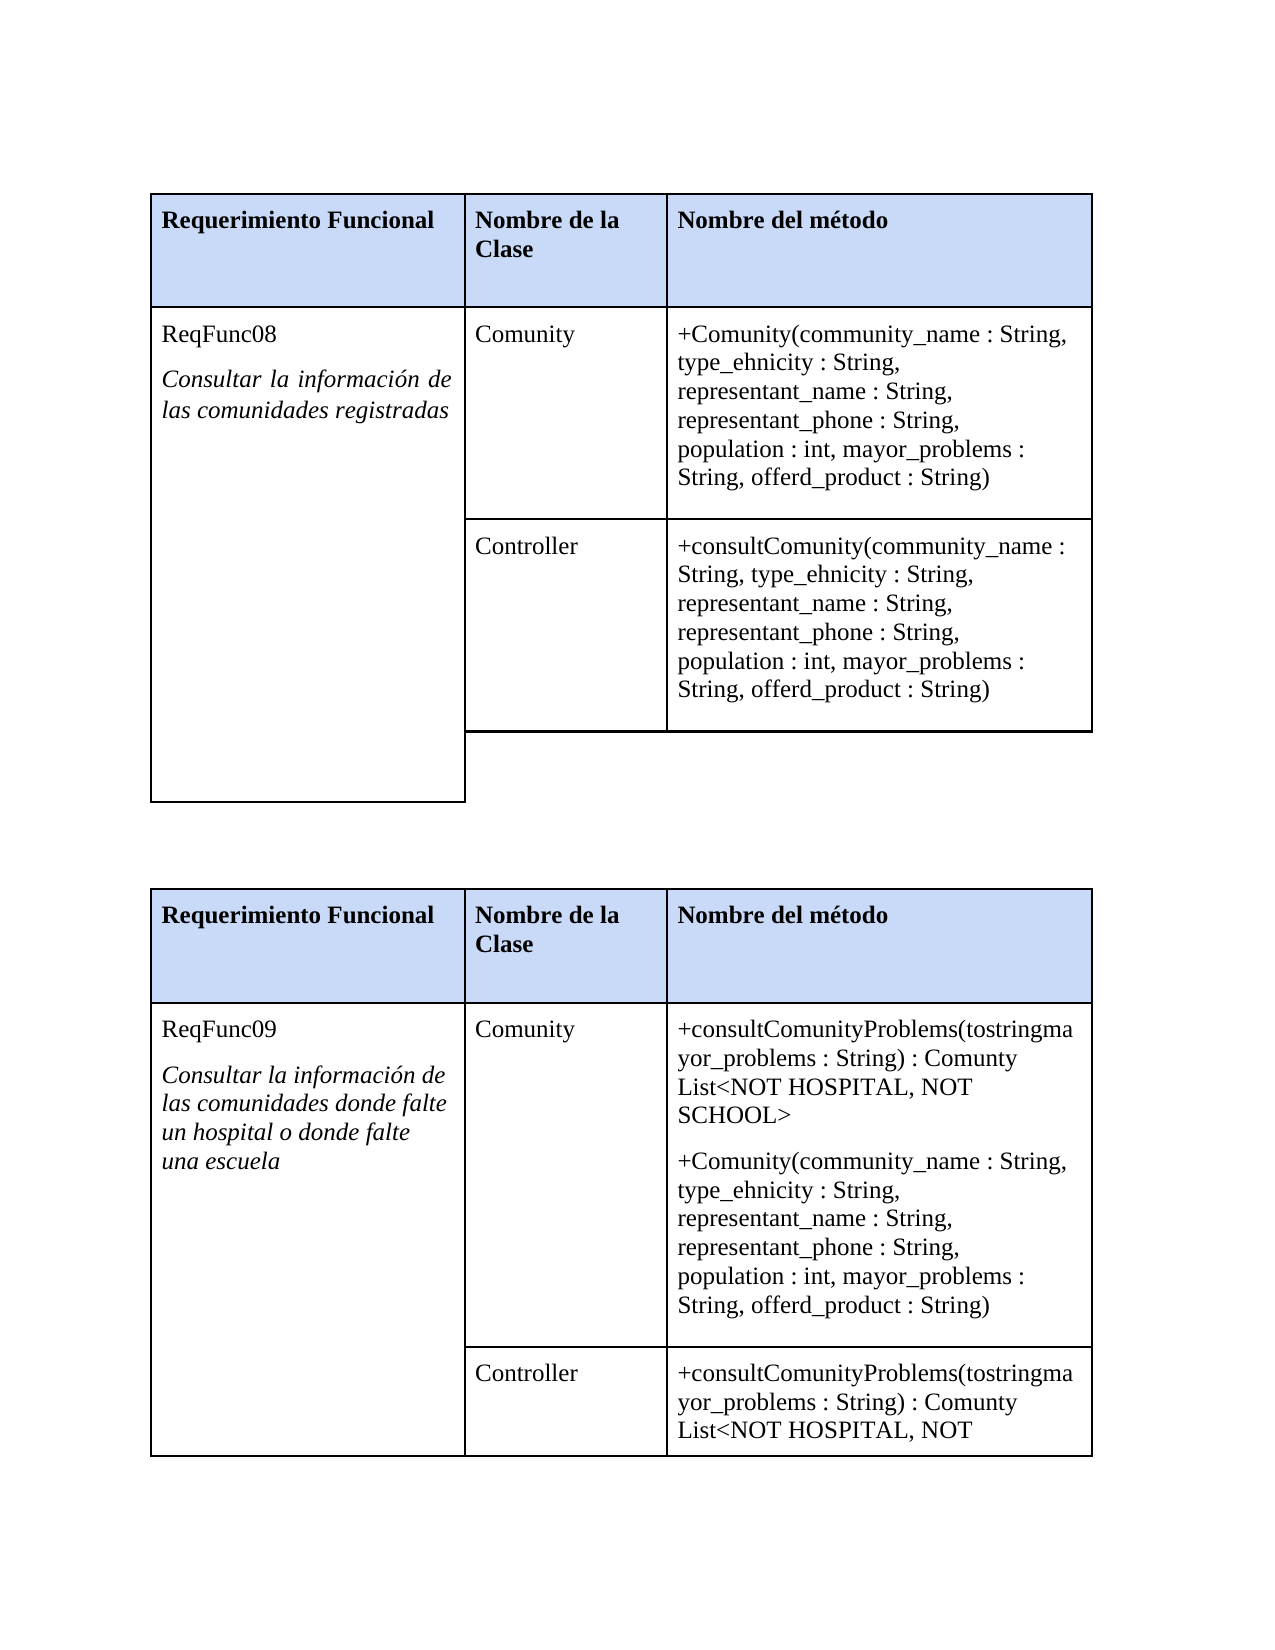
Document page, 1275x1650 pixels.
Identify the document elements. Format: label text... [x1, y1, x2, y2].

table_header Requerimiento Funcional [152, 890, 464, 1002]
table_header Nombre de la Clase [466, 890, 666, 1002]
table_cell Controller [466, 1348, 666, 1455]
table_cell +consultComunityProblems(tostringmayor_problems : String) : Comunty List<NOT HOSPITAL, NOT SCHOOL> +Comunity(community_name : String, type_ehnicity : String, representant_name : String, representant_phone : String, population : int, mayor_problems : String, offerd_product : String) [668, 1004, 1091, 1346]
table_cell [668, 1348, 1091, 1455]
table_header Nombre del método [668, 890, 1091, 1002]
table_header Requerimiento Funcional [152, 195, 464, 306]
table_cell ReqFunc09 Consultar la información de las comunidades donde falte un hospital o donde falte una escuela [152, 1004, 464, 1455]
table_cell +Comunity(community_name : String, type_ehnicity : String, representant_name : String, representant_phone : String, population : int, mayor_problems : String, offerd_product : String) [668, 308, 1091, 518]
table_cell +consultComunity(community_name : String, type_ehnicity : String, representant_name : String, representant_phone : String, population : int, mayor_problems : String, offerd_product : String) [668, 520, 1091, 730]
table_header Nombre de la Clase [466, 195, 666, 306]
table_cell Comunity [466, 308, 666, 518]
table_header Nombre del método [668, 195, 1091, 306]
table_cell Comunity [466, 1004, 666, 1346]
table_cell Controller [466, 520, 666, 730]
table_cell ReqFunc08 Consultar la información de las comunidades registradas [152, 308, 464, 801]
